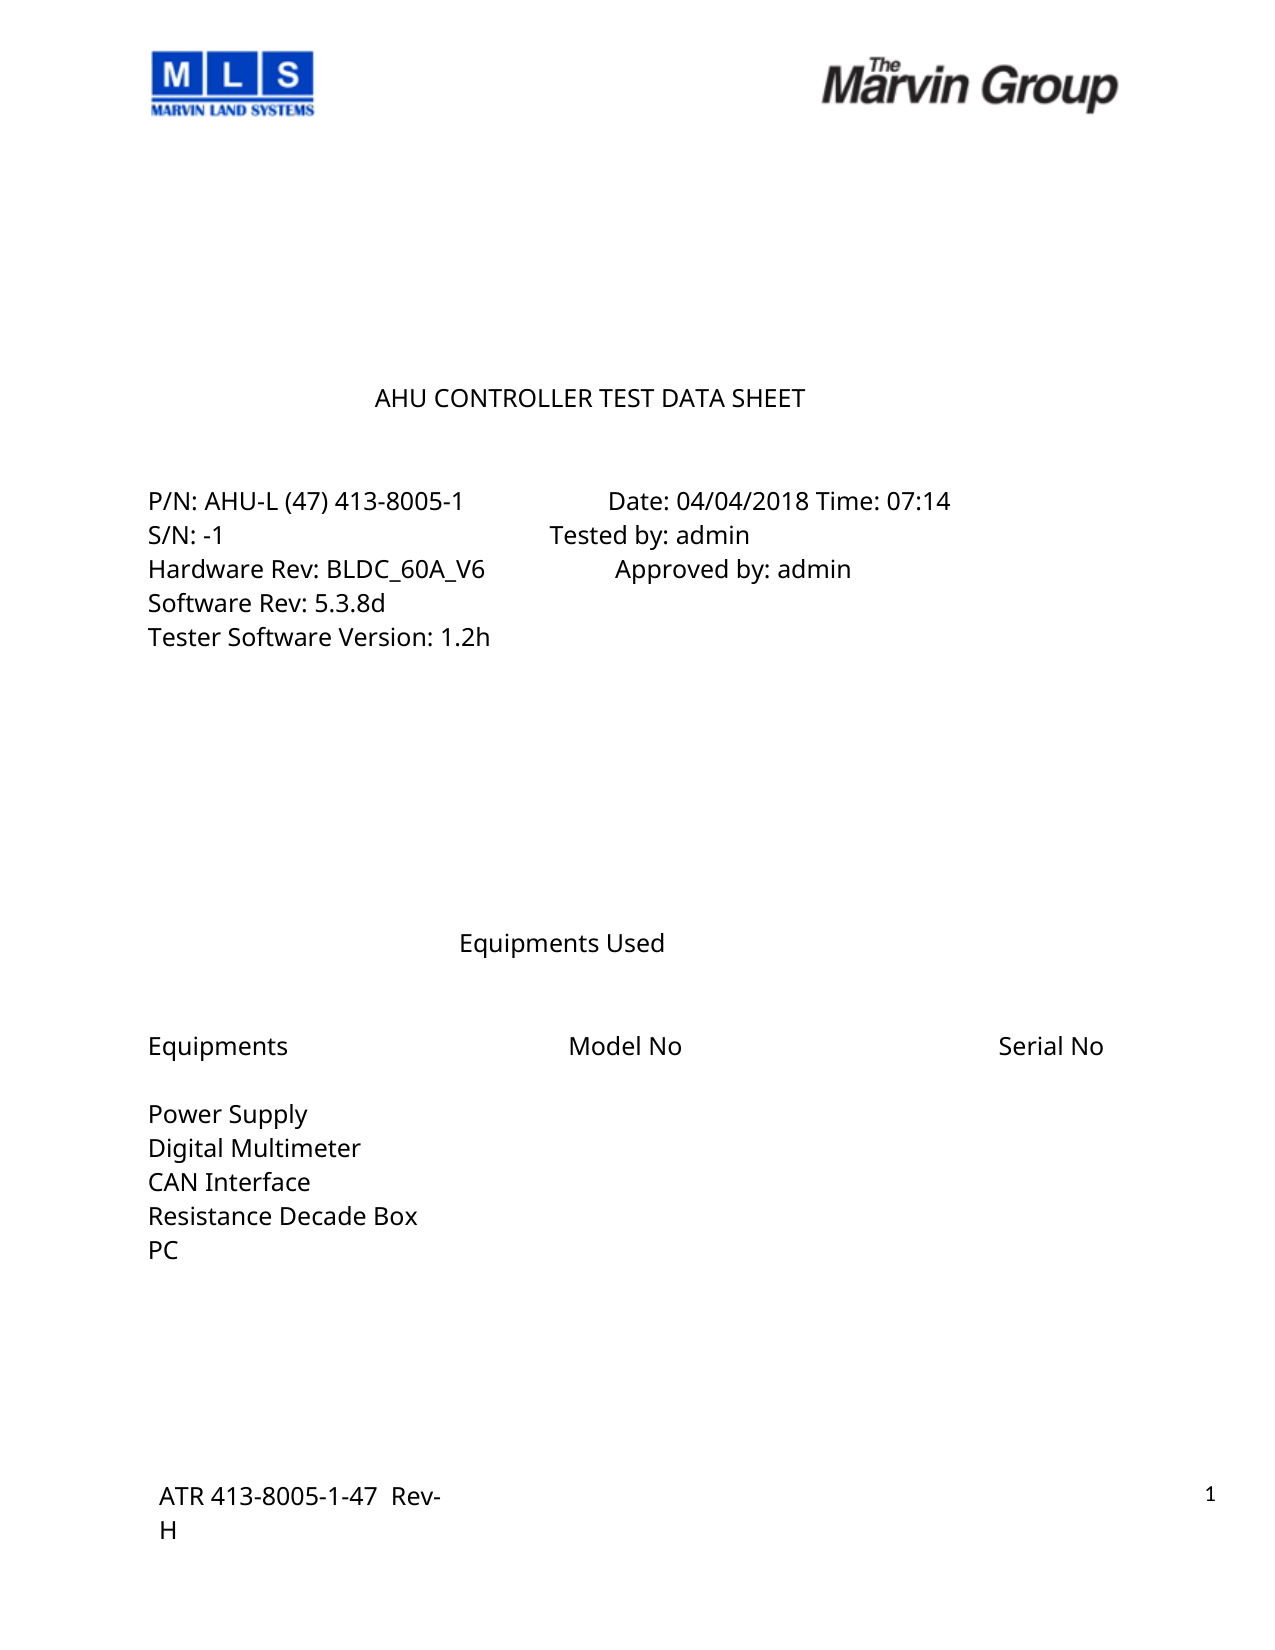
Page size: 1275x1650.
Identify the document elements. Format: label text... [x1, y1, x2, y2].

text S/N: -1 Tested by: admin [148, 517, 1216, 551]
text CAN Interface [148, 1164, 1216, 1199]
text P/N: AHU-L (47) 413-8005-1 Date: 04/04/2018 Time: 07:14 [148, 483, 1216, 517]
text Tester Software Version: 1.2h [148, 619, 1216, 654]
text Equipments Used [148, 926, 1216, 960]
text PC [148, 1233, 1216, 1267]
text Equipments Model No Serial No [148, 1028, 1216, 1062]
text AHU CONTROLLER TEST DATA SHEET [148, 381, 1216, 415]
text Resistance Decade Box [148, 1199, 1216, 1233]
text Digital Multimeter [148, 1131, 1216, 1164]
text Power Supply [148, 1096, 1216, 1131]
text Software Rev: 5.3.8d [148, 586, 1216, 619]
text Hardware Rev: BLDC_60A_V6 Approved by: admin [148, 551, 1216, 586]
picture [147, 6, 1216, 139]
